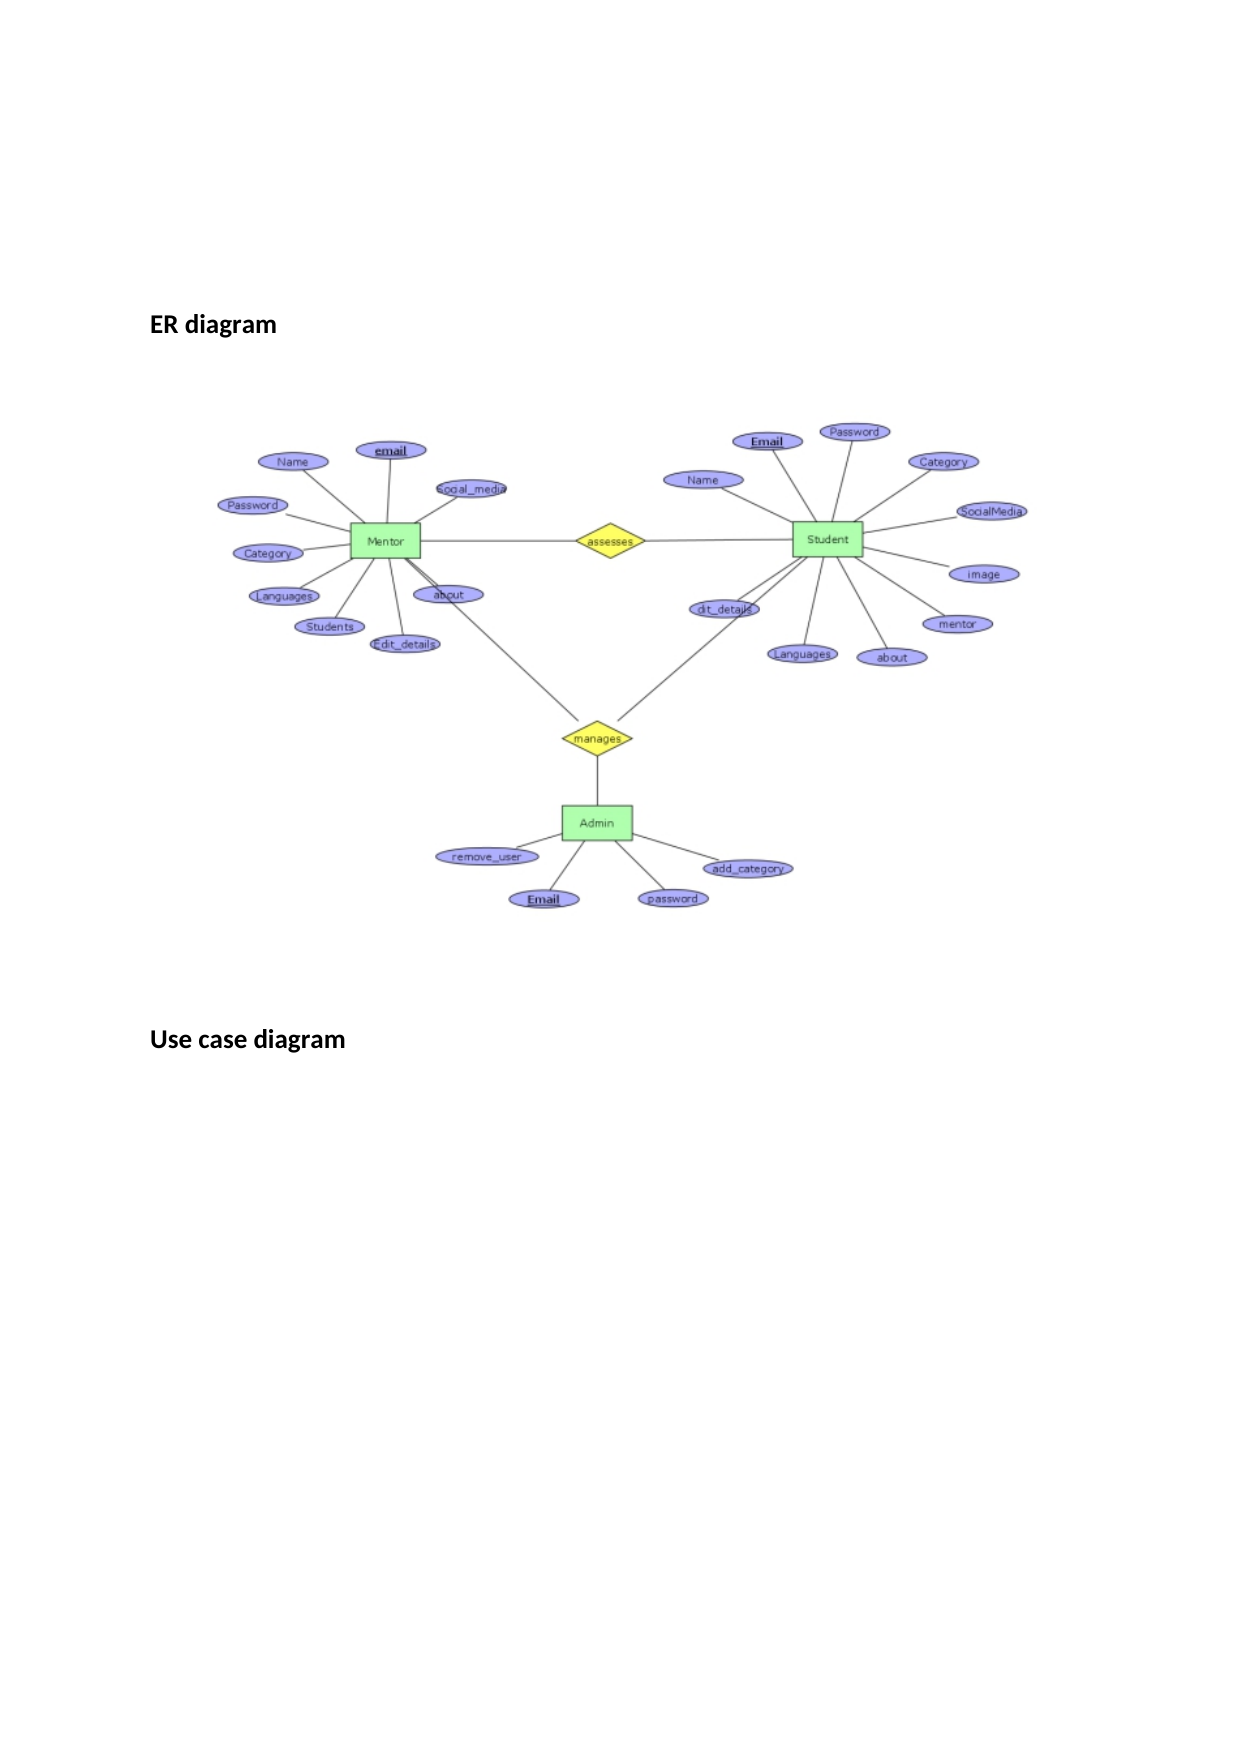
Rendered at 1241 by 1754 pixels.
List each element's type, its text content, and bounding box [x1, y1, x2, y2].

text ER diagram [150, 307, 1090, 340]
text Use case diagram [150, 1023, 1090, 1056]
picture [150, 406, 1091, 957]
